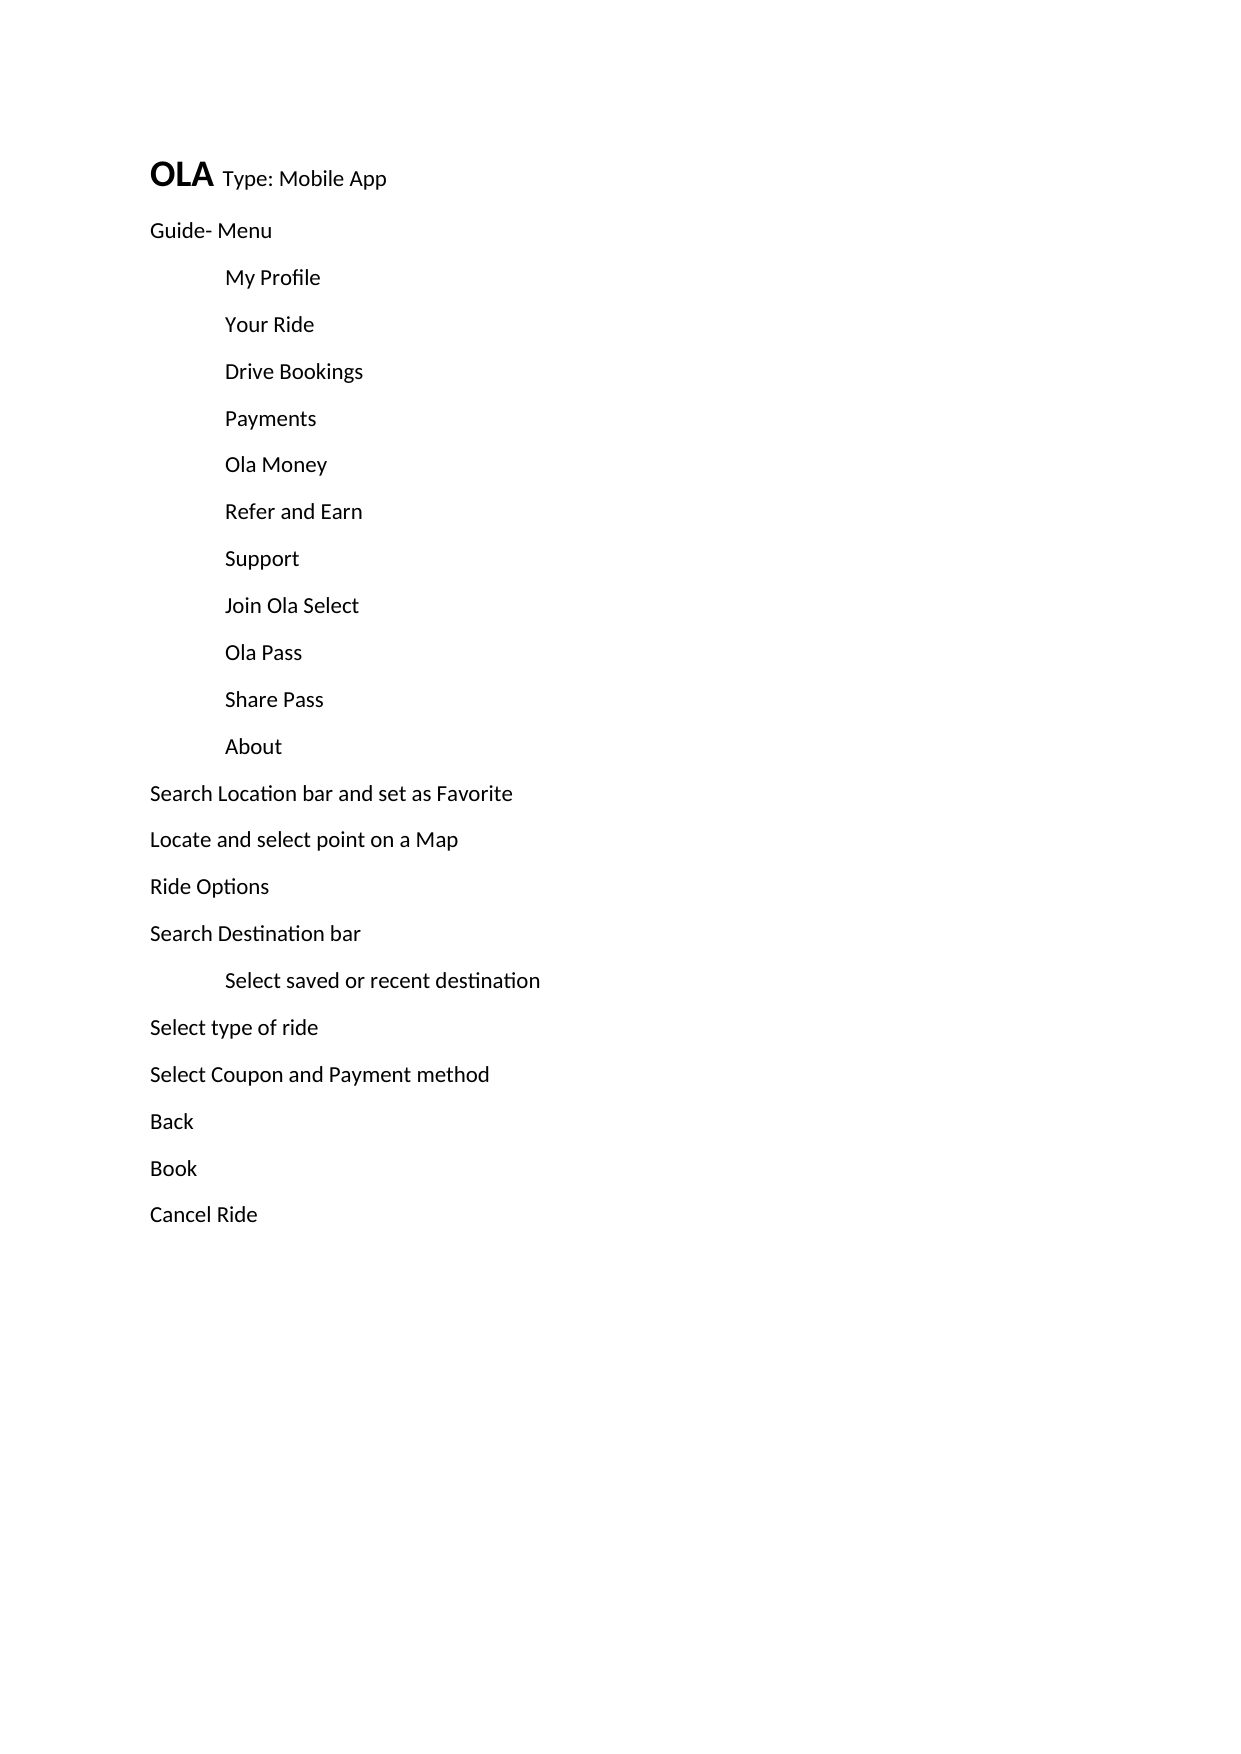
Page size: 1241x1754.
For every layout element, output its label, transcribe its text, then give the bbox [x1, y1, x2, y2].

text Refer and Earn [150, 497, 1090, 525]
text Ola Money [150, 451, 1090, 478]
text About [150, 732, 1090, 760]
text Support [150, 544, 1090, 572]
text Select type of ride [150, 1013, 1090, 1041]
text Back [150, 1107, 1090, 1135]
text Cancel Ride [150, 1201, 1090, 1228]
text Locate and select point on a Map [150, 826, 1090, 853]
text OLA Type: Mobile App [150, 150, 1090, 196]
text Join Ola Select [150, 591, 1090, 619]
text Drive Bookings [150, 357, 1090, 385]
text My Profile [150, 263, 1090, 291]
text Select saved or recent destination [150, 966, 1090, 994]
text Select Coupon and Payment method [150, 1060, 1090, 1088]
text Search Location bar and set as Favorite [150, 779, 1090, 807]
text Guide- Menu [150, 216, 1090, 244]
text Your Ride [150, 310, 1090, 338]
text Book [150, 1154, 1090, 1182]
text Share Pass [150, 685, 1090, 713]
text Search Destination bar [150, 919, 1090, 947]
text Ride Options [150, 872, 1090, 900]
text Payments [150, 404, 1090, 432]
text Ola Pass [150, 638, 1090, 666]
